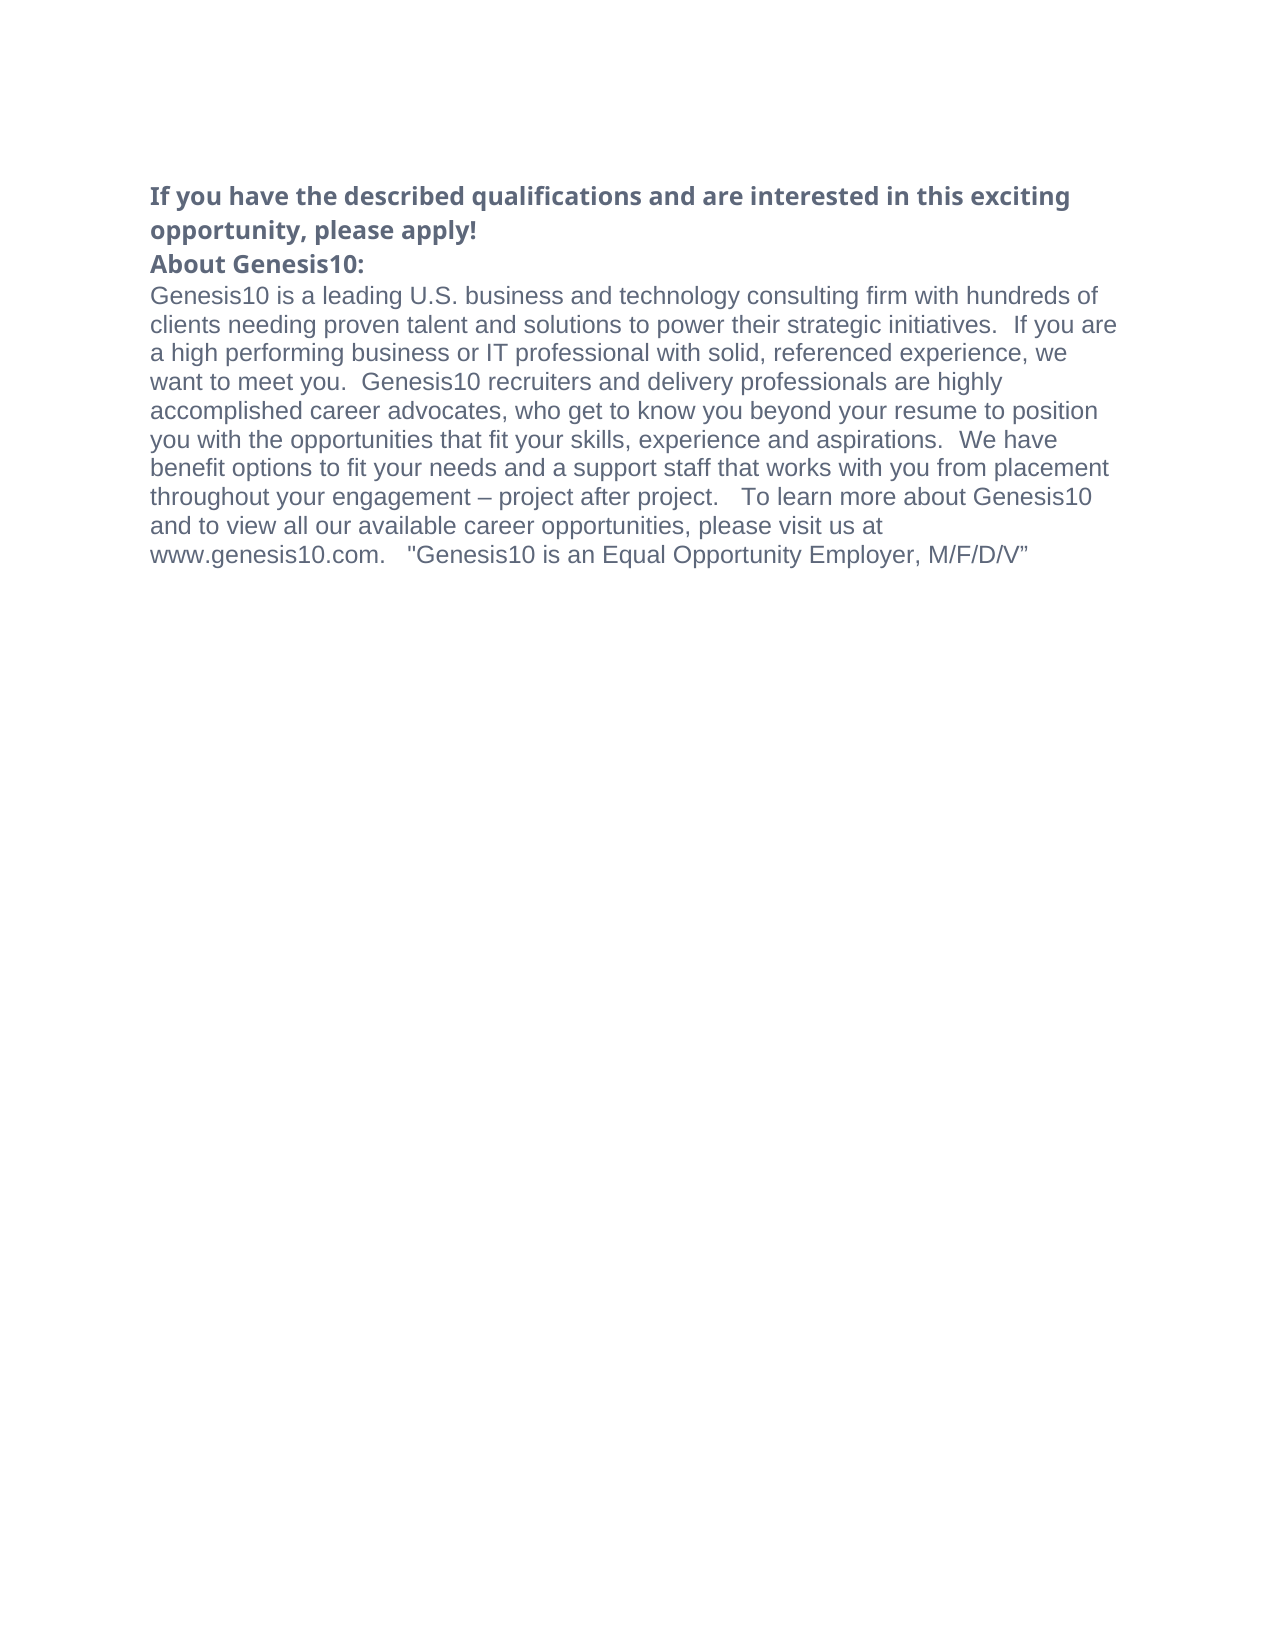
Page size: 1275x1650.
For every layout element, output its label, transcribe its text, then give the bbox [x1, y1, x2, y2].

text If you have the described qualifications and are interested in this exciting opportunity, please apply! About Genesis10: Genesis10 is a leading U.S. business and technology consulting firm with hundreds of clients needing proven talent and solutions to power their strategic initiatives. If you are a high performing business or IT professional with solid, referenced experience, we want to meet you. Genesis10 recruiters and delivery professionals are highly accomplished career advocates, who get to know you beyond your resume to position you with the opportunities that fit your skills, experience and aspirations. We have benefit options to fit your needs and a support staff that works with you from placement throughout your engagement – project after project. To learn more about Genesis10 and to view all our available career opportunities, please visit us at www.genesis10.com. "Genesis10 is an Equal Opportunity Employer, M/F/D/V” [150, 150, 1125, 568]
